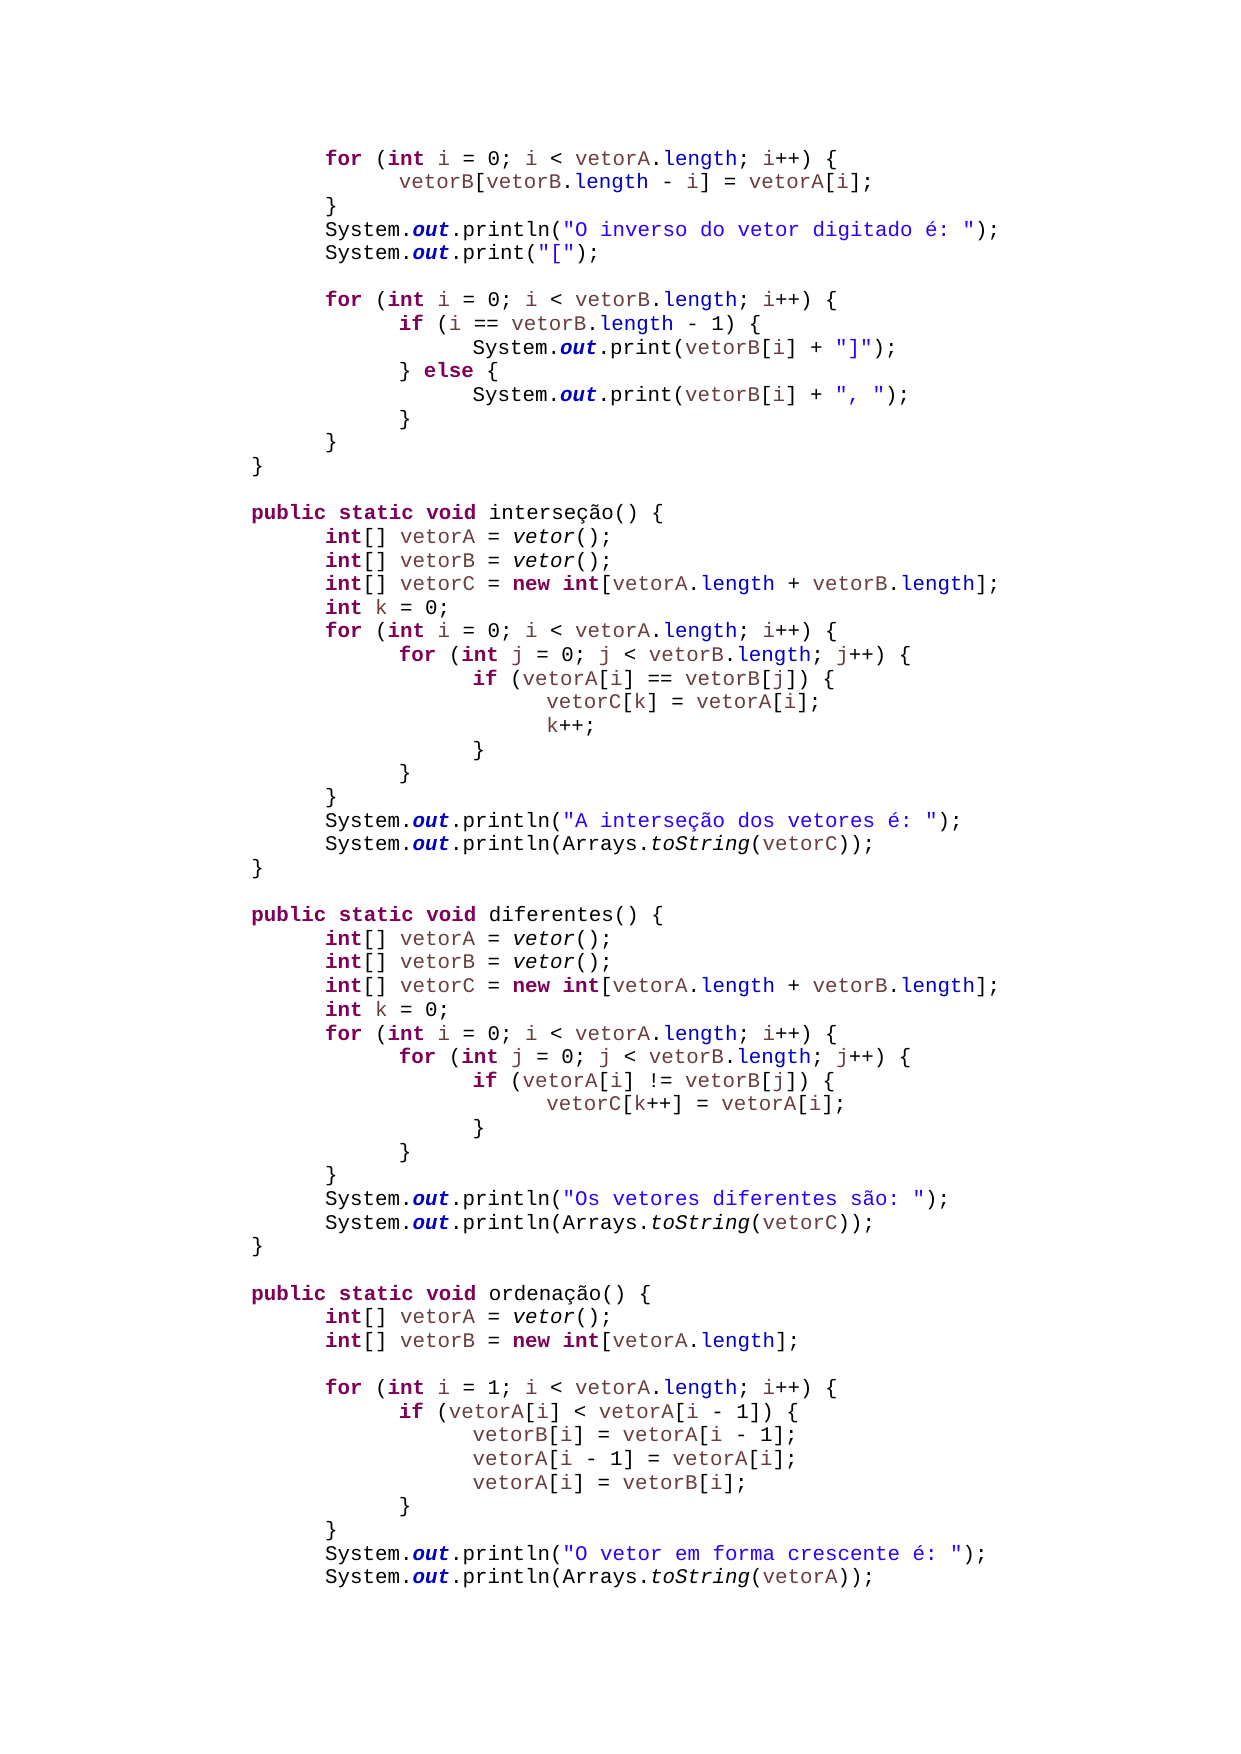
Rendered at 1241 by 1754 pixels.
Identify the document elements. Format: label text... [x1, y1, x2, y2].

text } [177, 431, 1063, 455]
text for (int j = 0; j < vetorB.length; j++) { [177, 1046, 1063, 1070]
text } [177, 195, 1063, 218]
text int[] vetorB = vetor(); [177, 952, 1063, 975]
text for (int i = 1; i < vetorA.length; i++) { [177, 1377, 1063, 1401]
text int[] vetorB = new int[vetorA.length]; [177, 1330, 1063, 1353]
text int[] vetorA = vetor(); [177, 928, 1063, 952]
text System.out.print(vetorB[i] + "]"); [177, 337, 1063, 360]
text } [177, 1141, 1063, 1164]
text if (vetorA[i] < vetorA[i - 1]) { [177, 1401, 1063, 1424]
text int k = 0; [177, 597, 1063, 621]
text if (vetorA[i] == vetorB[j]) { [177, 668, 1063, 691]
text if (i == vetorB.length - 1) { [177, 313, 1063, 337]
text for (int j = 0; j < vetorB.length; j++) { [177, 644, 1063, 668]
text for (int i = 0; i < vetorB.length; i++) { [177, 289, 1063, 313]
text int[] vetorC = new int[vetorA.length + vetorB.length]; [177, 975, 1063, 999]
text System.out.println(Arrays.toString(vetorC)); [177, 1212, 1063, 1235]
text vetorC[k] = vetorA[i]; [177, 691, 1063, 715]
text } [177, 408, 1063, 431]
text System.out.println("A interseção dos vetores é: "); [177, 810, 1063, 833]
text if (vetorA[i] != vetorB[j]) { [177, 1070, 1063, 1093]
text for (int i = 0; i < vetorA.length; i++) { [177, 1022, 1063, 1046]
text vetorC[k++] = vetorA[i]; [177, 1093, 1063, 1117]
text } [177, 739, 1063, 762]
text vetorA[i] = vetorB[i]; [177, 1472, 1063, 1495]
text } [177, 786, 1063, 810]
text public static void diferentes() { [177, 904, 1063, 928]
text int[] vetorA = vetor(); [177, 526, 1063, 549]
text } [177, 1519, 1063, 1543]
text System.out.println("Os vetores diferentes são: "); [177, 1188, 1063, 1212]
text int[] vetorC = new int[vetorA.length + vetorB.length]; [177, 573, 1063, 597]
text vetorB[i] = vetorA[i - 1]; [177, 1424, 1063, 1448]
text } [177, 1235, 1063, 1259]
text } [177, 1117, 1063, 1141]
text System.out.println(Arrays.toString(vetorC)); [177, 833, 1063, 857]
text } [177, 857, 1063, 881]
text } else { [177, 360, 1063, 384]
text int[] vetorB = vetor(); [177, 549, 1063, 573]
text vetorB[vetorB.length - i] = vetorA[i]; [177, 171, 1063, 195]
text } [177, 762, 1063, 786]
text for (int i = 0; i < vetorA.length; i++) { [177, 148, 1063, 171]
text int[] vetorA = vetor(); [177, 1306, 1063, 1330]
text System.out.println(Arrays.toString(vetorA)); [177, 1566, 1063, 1590]
text } [177, 1495, 1063, 1519]
text System.out.print("["); [177, 242, 1063, 266]
text public static void interseção() { [177, 502, 1063, 526]
text } [177, 455, 1063, 479]
text for (int i = 0; i < vetorA.length; i++) { [177, 621, 1063, 644]
text public static void ordenação() { [177, 1283, 1063, 1306]
text System.out.print(vetorB[i] + ", "); [177, 384, 1063, 408]
text System.out.println("O inverso do vetor digitado é: "); [177, 218, 1063, 242]
text k++; [177, 715, 1063, 739]
text System.out.println("O vetor em forma crescente é: "); [177, 1543, 1063, 1566]
text vetorA[i - 1] = vetorA[i]; [177, 1448, 1063, 1472]
text } [177, 1164, 1063, 1188]
text int k = 0; [177, 999, 1063, 1022]
